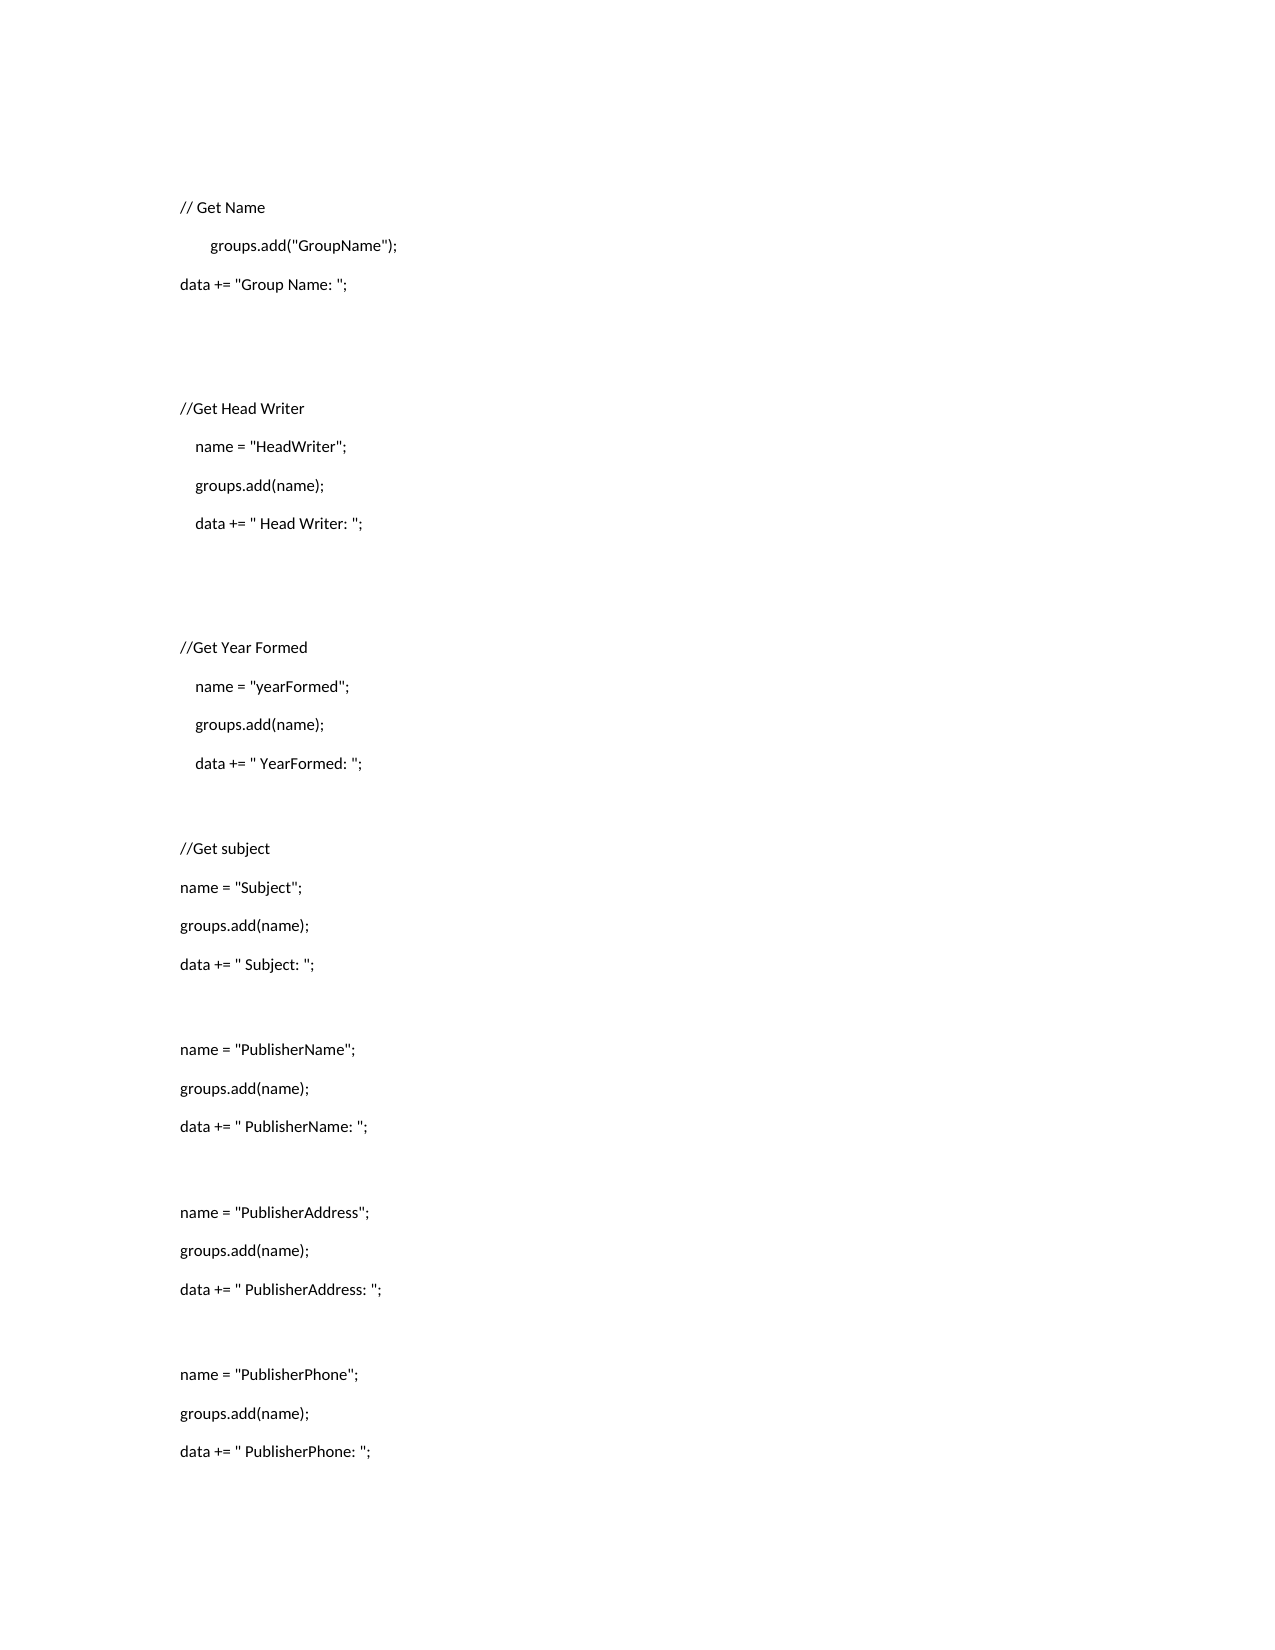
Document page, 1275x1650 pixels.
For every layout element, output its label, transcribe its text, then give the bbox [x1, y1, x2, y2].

text name = "Subject"; [150, 877, 1125, 897]
text groups.add(name); [150, 916, 1125, 936]
text data += " PublisherPhone: "; [150, 1442, 1125, 1462]
text data += " Subject: "; [150, 954, 1125, 974]
text name = "PublisherPhone"; [150, 1364, 1125, 1385]
text data += " Head Writer: "; [150, 513, 1125, 534]
text name = "HeadWriter"; [150, 436, 1125, 457]
text groups.add(name); [150, 1241, 1125, 1261]
text groups.add(name); [150, 475, 1125, 495]
text //Get subject [150, 838, 1125, 859]
text data += "Group Name: "; [150, 274, 1125, 294]
text name = "PublisherName"; [150, 1039, 1125, 1060]
text groups.add(name); [150, 1403, 1125, 1423]
text name = "PublisherAddress"; [150, 1202, 1125, 1222]
text //Get Year Formed [150, 637, 1125, 658]
text data += " PublisherName: "; [150, 1117, 1125, 1137]
text data += " PublisherAddress: "; [150, 1279, 1125, 1299]
text data += " YearFormed: "; [150, 753, 1125, 773]
text //Get Head Writer [150, 398, 1125, 418]
text groups.add(name); [150, 714, 1125, 735]
text // Get Name [150, 197, 1125, 217]
text groups.add(name); [150, 1078, 1125, 1098]
text name = "yearFormed"; [150, 676, 1125, 696]
text groups.add("GroupName"); [150, 235, 1125, 256]
